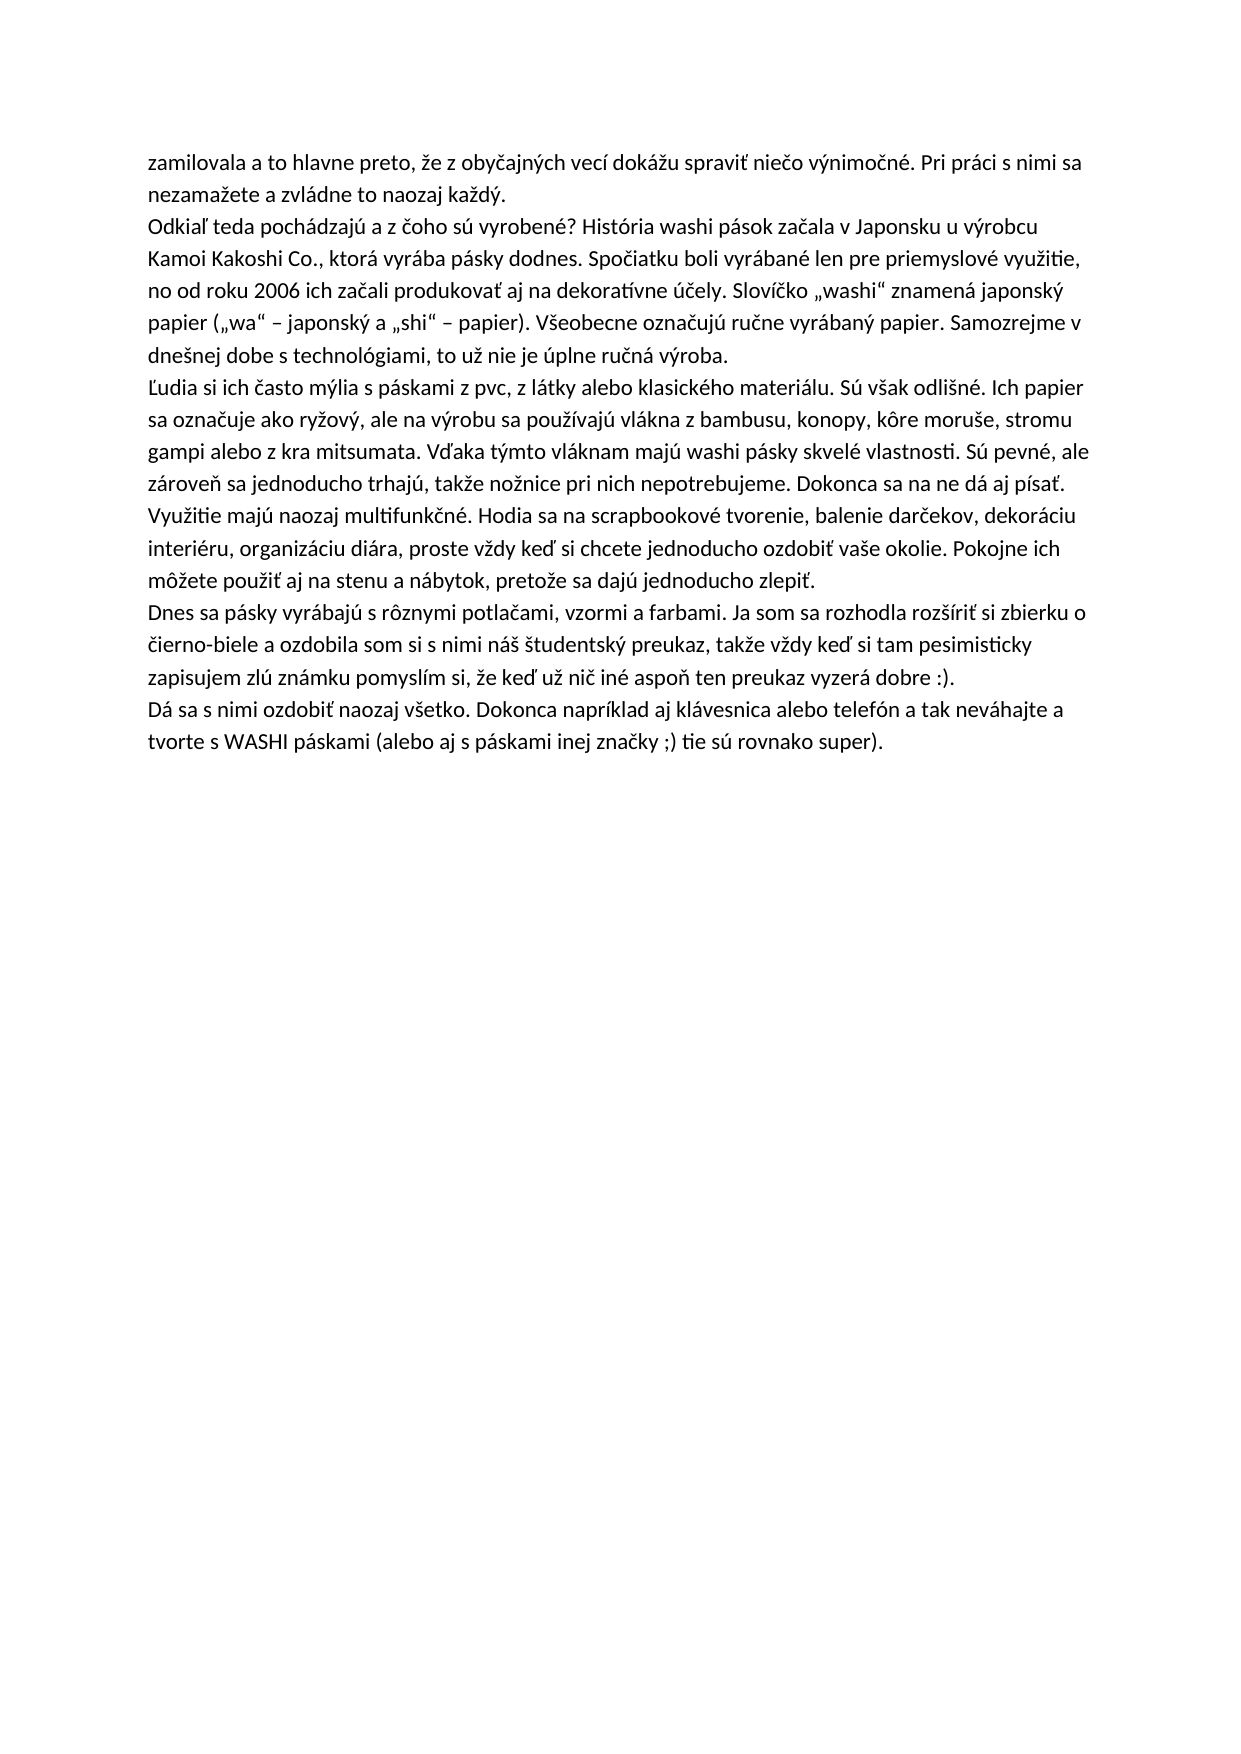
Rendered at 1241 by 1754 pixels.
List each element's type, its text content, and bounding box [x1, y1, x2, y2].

text Využitie majú naozaj multifunkčné. Hodia sa na scrapbookové tvorenie, balenie darčekov, dekoráciu interiéru, organizáciu diára, proste vždy keď si chcete jednoducho ozdobiť vaše okolie. Pokojne ich môžete použiť aj na stenu a nábytok, pretože sa dajú jednoducho zlepiť. [148, 502, 1093, 594]
text Odkiaľ teda pochádzajú a z čoho sú vyrobené? História washi pások začala v Japonsku u výrobcu Kamoi Kakoshi Co., ktorá vyrába pásky dodnes. Spočiatku boli vyrábané len pre priemyslové využitie, no od roku 2006 ich začali produkovať aj na dekoratívne účely. Slovíčko „washi“ znamená japonský papier („wa“ – japonský a „shi“ – papier). Všeobecne označujú ručne vyrábaný papier. Samozrejme v dnešnej dobe s technológiami, to už nie je úplne ručná výroba. [148, 212, 1093, 369]
text Ľudia si ich často mýlia s páskami z pvc, z látky alebo klasického materiálu. Sú však odlišné. Ich papier sa označuje ako ryžový, ale na výrobu sa používajú vlákna z bambusu, konopy, kôre moruše, stromu gampi alebo z kra mitsumata. Vďaka týmto vláknam majú washi pásky skvelé vlastnosti. Sú pevné, ale zároveň sa jednoducho trhajú, takže nožnice pri nich nepotrebujeme. Dokonca sa na ne dá aj písať. [148, 373, 1093, 497]
text Dá sa s nimi ozdobiť naozaj všetko. Dokonca napríklad aj klávesnica alebo telefón a tak neváhajte a tvorte s WASHI páskami (alebo aj s páskami inej značky ;) tie sú rovnako super). [148, 695, 1093, 755]
text Dnes sa pásky vyrábajú s rôznymi potlačami, vzormi a farbami. Ja som sa rozhodla rozšíriť si zbierku o čierno-biele a ozdobila som si s nimi náš študentský preukaz, takže vždy keď si tam pesimisticky zapisujem zlú známku pomyslím si, že keď už nič iné aspoň ten preukaz vyzerá dobre :). [148, 598, 1093, 691]
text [148, 148, 1093, 208]
